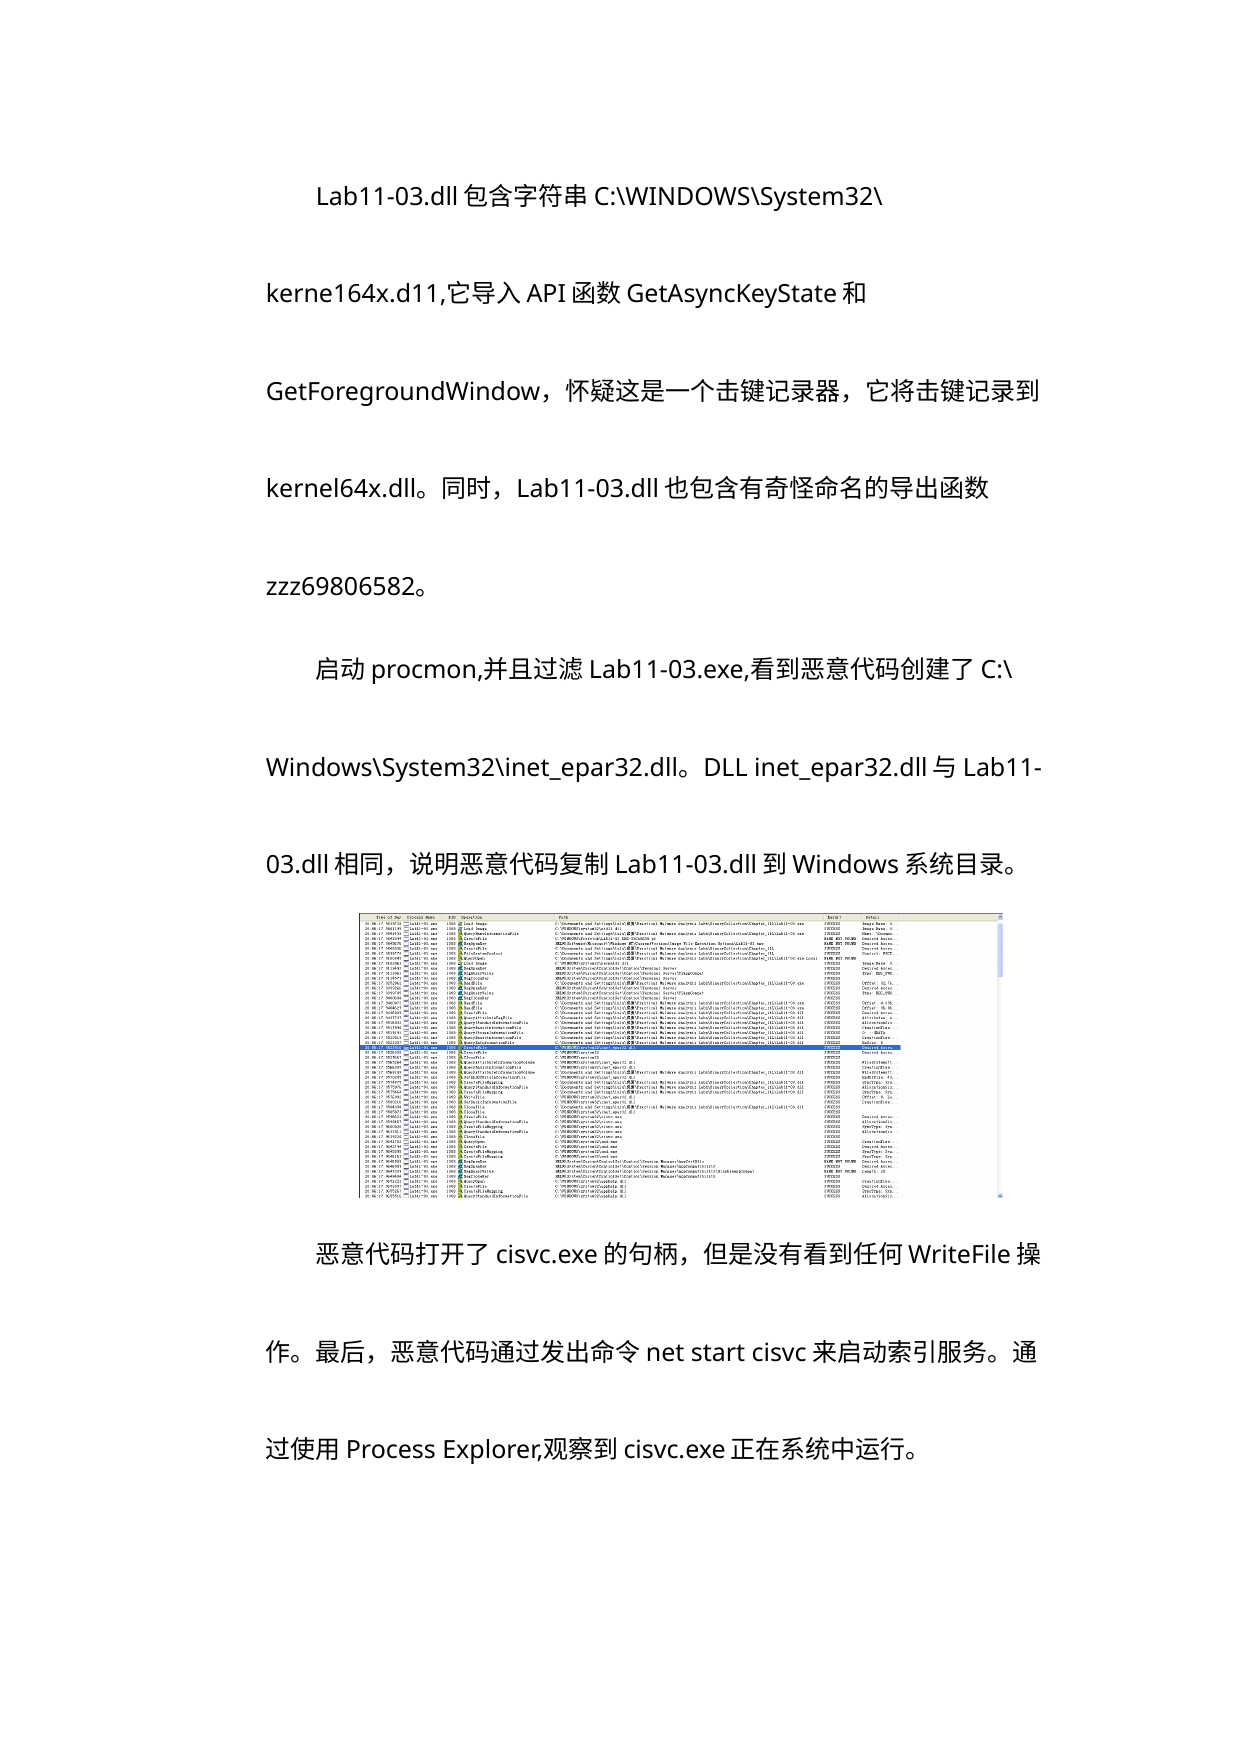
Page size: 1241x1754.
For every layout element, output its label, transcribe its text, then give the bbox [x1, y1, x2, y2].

list 恶意代码打开了cisvc.exe的句柄，但是没有看到任何WriteFile操作。最后，恶意代码通过发出命令net start cisvc来启动索引服务。通过使用Process Explorer,观察到cisvc.exe正在系统中运行。 [266, 1221, 1053, 1481]
list Lab11-03.dll包含字符串C:\WINDOWS\System32\kerne164x.d11,它导入API函数GetAsyncKeyState和GetForegroundWindow，怀疑这是一个击键记录器，它将击键记录到kernel64x.dll。同时，Lab11-03.dll也包含有奇怪命名的导出函数zzz69806582。 [266, 162, 1053, 617]
picture [359, 913, 1003, 1198]
list 启动procmon,并且过滤Lab11-03.exe,看到恶意代码创建了C:\Windows\System32\inet_epar32.dll。DLL inet_epar32.dll与Lab11-03.dll相同，说明恶意代码复制Lab11-03.dll到Windows系统目录。 [266, 635, 1053, 895]
